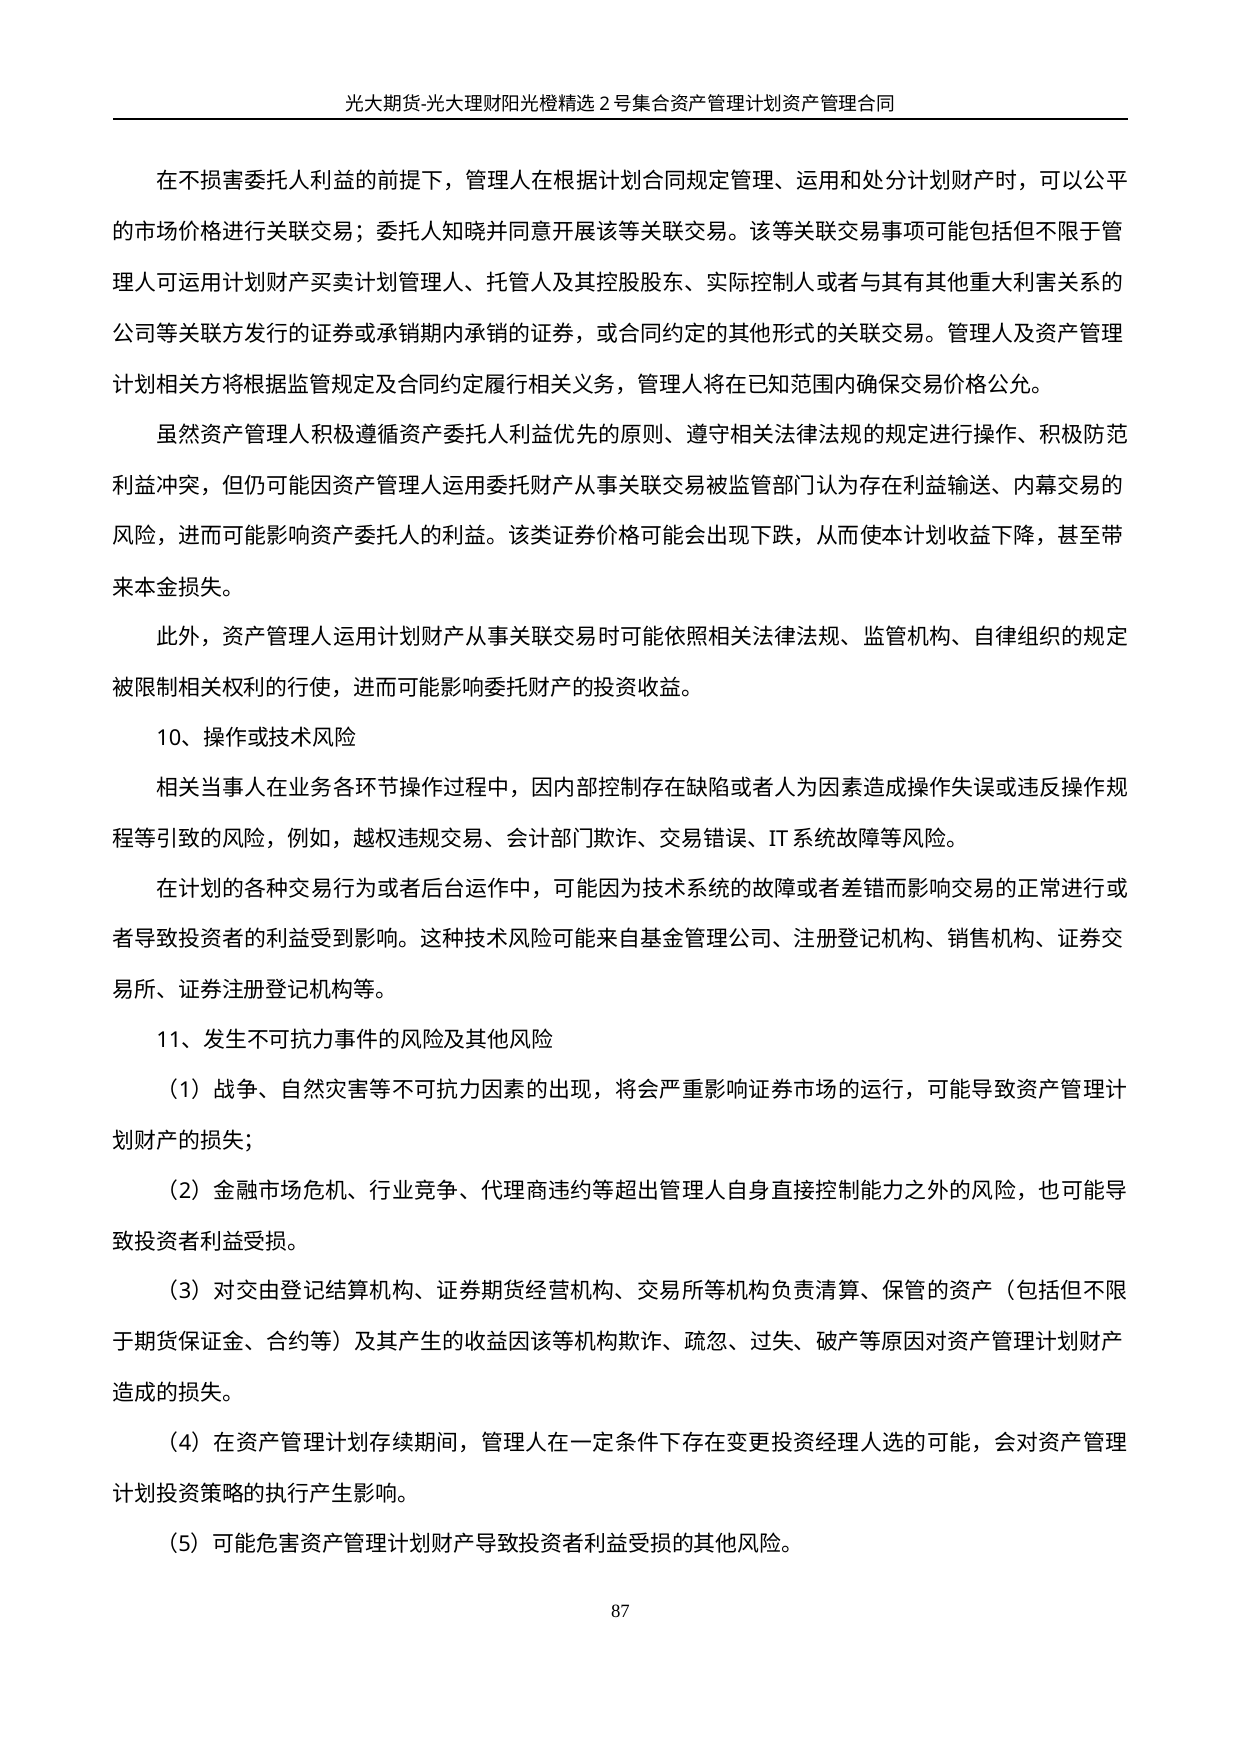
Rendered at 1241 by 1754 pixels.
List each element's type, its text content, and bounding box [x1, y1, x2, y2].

text （3）对交由登记结算机构、证券期货经营机构、交易所等机构负责清算、保管的资产（包括但不限于期货保证金、合约等）及其产生的收益因该等机构欺诈、疏忽、过失、破产等原因对资产管理计划财产造成的损失。 [112, 1272, 1128, 1408]
text （2）金融市场危机、行业竞争、代理商违约等超出管理人自身直接控制能力之外的风险，也可能导致投资者利益受损。 [112, 1172, 1128, 1256]
text 在不损害委托人利益的前提下，管理人在根据计划合同规定管理、运用和处分计划财产时，可以公平的市场价格进行关联交易；委托人知晓并同意开展该等关联交易。该等关联交易事项可能包括但不限于管理人可运用计划财产买卖计划管理人、托管人及其控股股东、实际控制人或者与其有其他重大利害关系的公司等关联方发行的证券或承销期内承销的证券，或合同约定的其他形式的关联交易。管理人及资产管理计划相关方将根据监管规定及合同约定履行相关义务，管理人将在已知范围内确保交易价格公允。 [112, 162, 1128, 400]
text （1）战争、自然灾害等不可抗力因素的出现，将会严重影响证券市场的运行，可能导致资产管理计划财产的损失； [112, 1071, 1128, 1156]
text （5）可能危害资产管理计划财产导致投资者利益受损的其他风险。 [112, 1525, 1128, 1559]
text 此外，资产管理人运用计划财产从事关联交易时可能依照相关法律法规、监管机构、自律组织的规定被限制相关权利的行使，进而可能影响委托财产的投资收益。 [112, 618, 1128, 703]
text （4）在资产管理计划存续期间，管理人在一定条件下存在变更投资经理人选的可能，会对资产管理计划投资策略的执行产生影响。 [112, 1424, 1128, 1509]
text 在计划的各种交易行为或者后台运作中，可能因为技术系统的故障或者差错而影响交易的正常进行或者导致投资者的利益受到影响。这种技术风险可能来自基金管理公司、注册登记机构、销售机构、证券交易所、证券注册登记机构等。 [112, 869, 1128, 1005]
text 虽然资产管理人积极遵循资产委托人利益优先的原则、遵守相关法律法规的规定进行操作、积极防范利益冲突，但仍可能因资产管理人运用委托财产从事关联交易被监管部门认为存在利益输送、内幕交易的风险，进而可能影响资产委托人的利益。该类证券价格可能会出现下跌，从而使本计划收益下降，甚至带来本金损失。 [112, 416, 1128, 602]
text 10、操作或技术风险 [112, 719, 1128, 753]
text 相关当事人在业务各环节操作过程中，因内部控制存在缺陷或者人为因素造成操作失误或违反操作规程等引致的风险，例如，越权违规交易、会计部门欺诈、交易错误、IT系统故障等风险。 [112, 769, 1128, 853]
text 11、发生不可抗力事件的风险及其他风险 [112, 1021, 1128, 1055]
